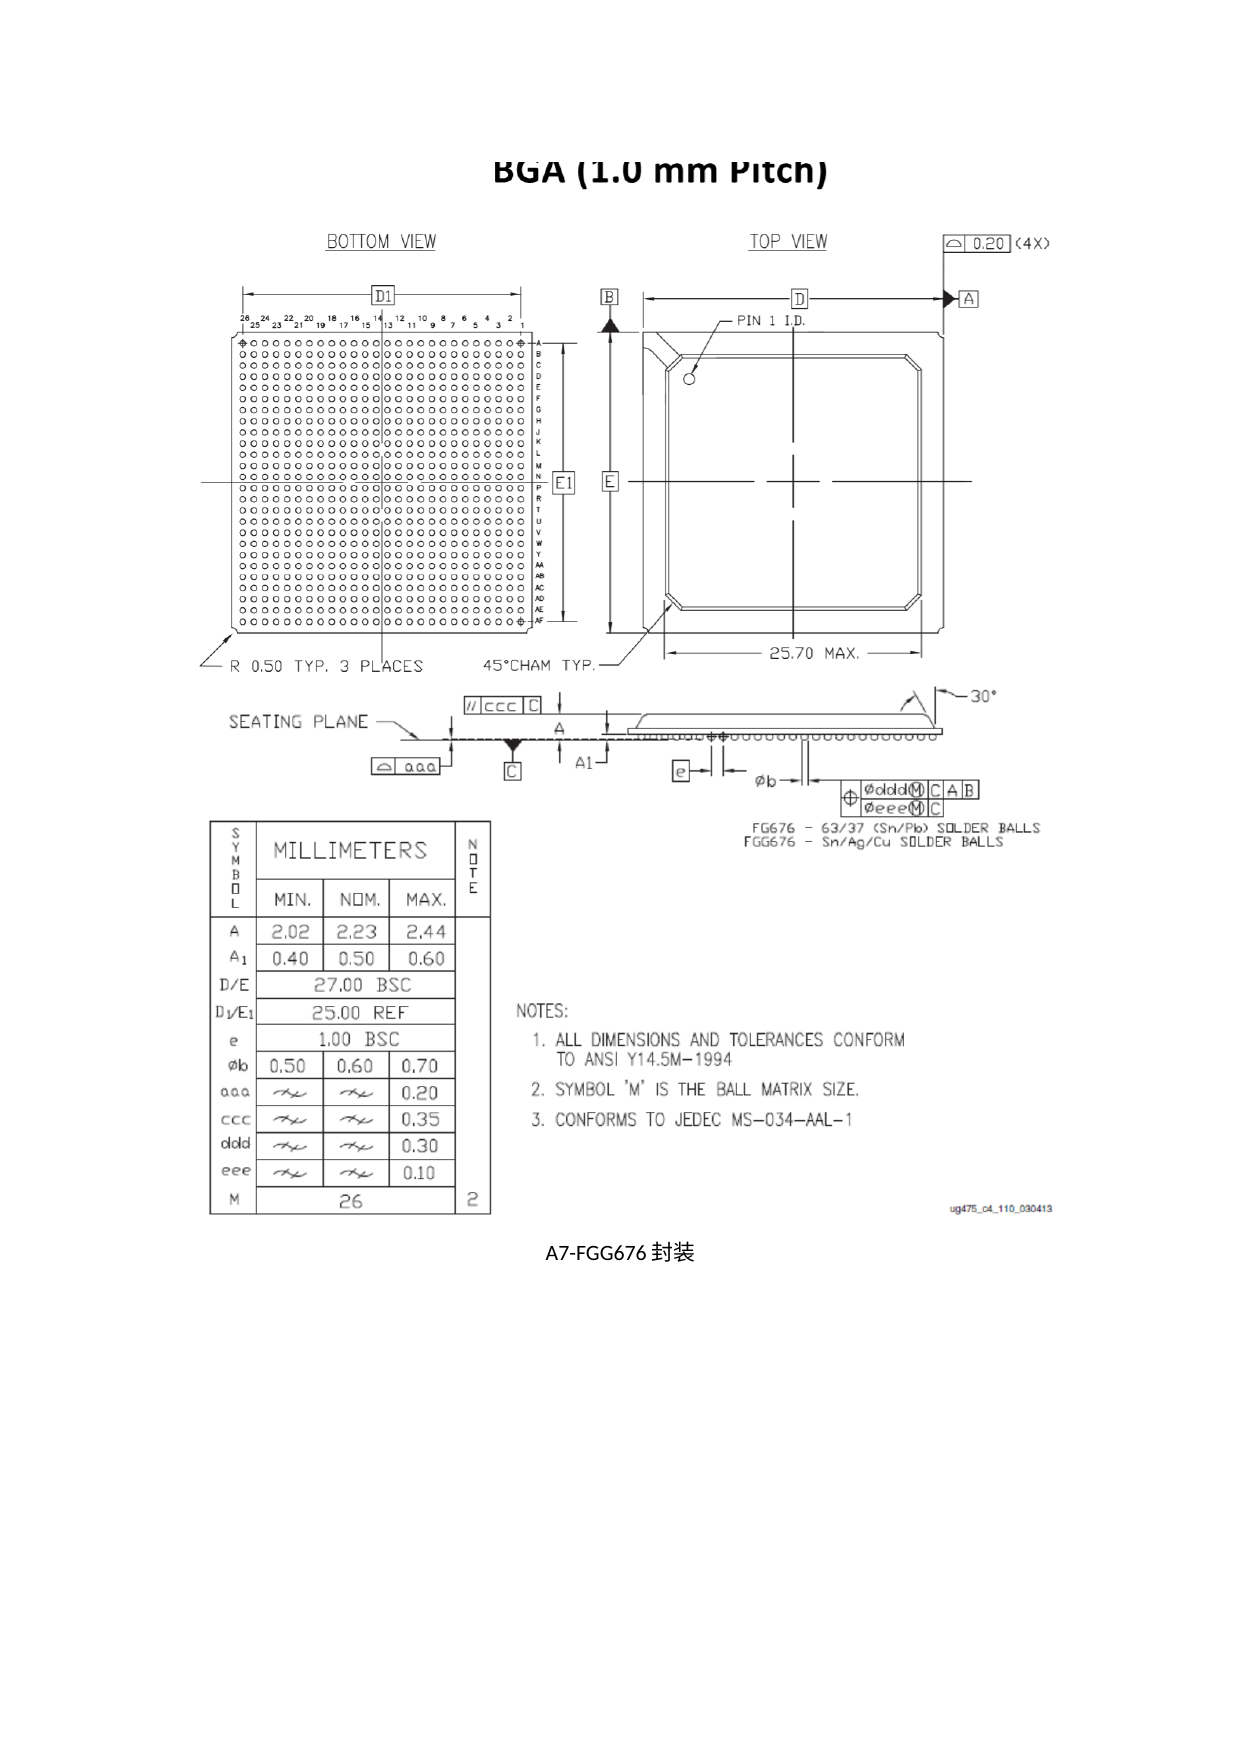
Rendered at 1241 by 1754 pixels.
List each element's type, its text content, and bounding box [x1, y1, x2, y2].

picture [187, 162, 1053, 676]
picture [187, 682, 1053, 1222]
text A7-FGG676封装 [187, 1234, 1053, 1267]
